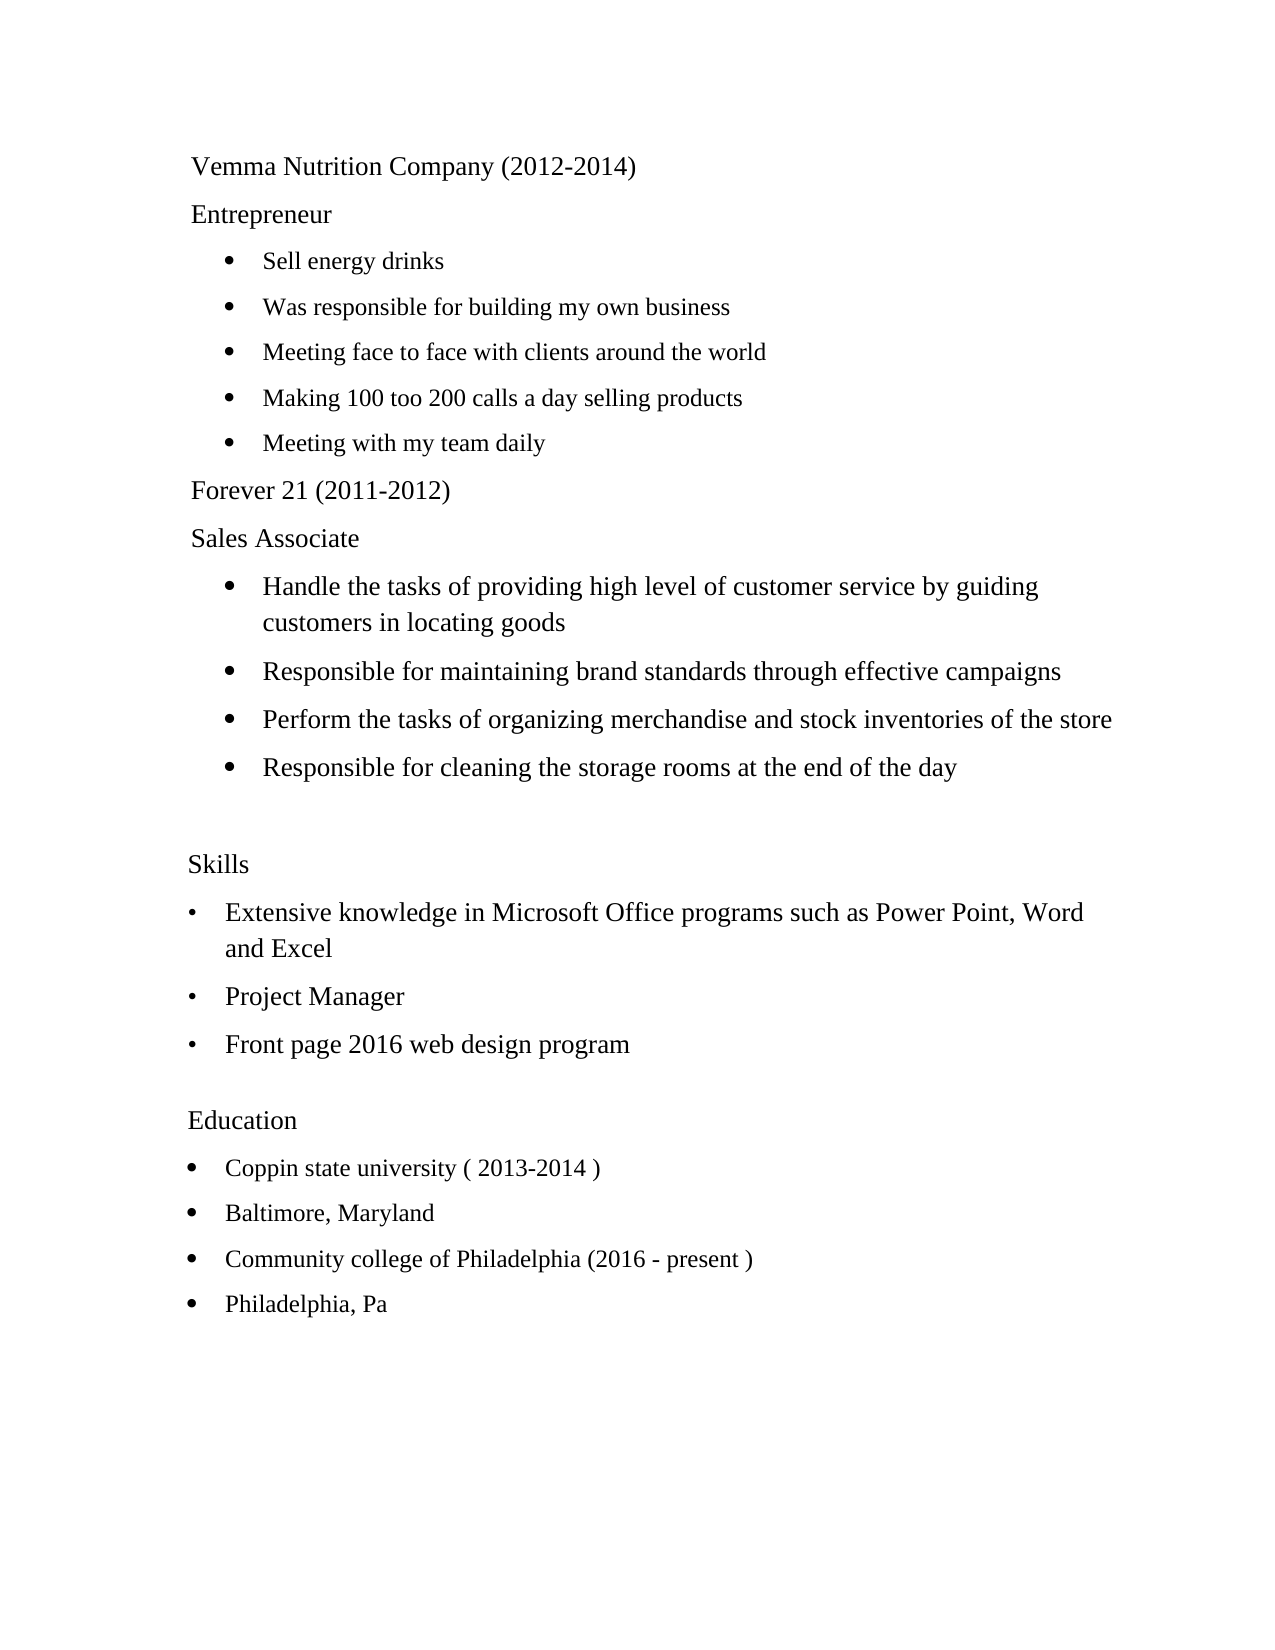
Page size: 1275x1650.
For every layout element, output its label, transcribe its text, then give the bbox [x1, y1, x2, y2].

list Handle the tasks of providing high level of customer service by guiding customers in locating goods [225, 571, 1125, 637]
list Project Manager [187, 980, 1125, 1011]
list Entrepreneur [150, 198, 1125, 229]
list Front page 2016 web design program [187, 1028, 1125, 1060]
list Community college of Philadelphia (2016 - present ) [187, 1244, 1125, 1272]
list Extensive knowledge in Microsoft Office programs such as Power Point, Word and Excel [187, 896, 1125, 963]
list Sales Associate [150, 522, 1125, 553]
list Coppin state university ( 2013-2014 ) [187, 1153, 1125, 1181]
list Meeting face to face with clients around the world [225, 337, 1125, 366]
list Skills [187, 848, 1125, 879]
list Baltimore, Maryland [187, 1198, 1125, 1227]
list Was responsible for building my own business [225, 292, 1125, 321]
list Perform the tasks of organizing merchandise and stock inventories of the store [225, 703, 1125, 734]
list Responsible for maintaining brand standards through effective campaigns [225, 654, 1125, 686]
list Philadelphia, Pa [187, 1289, 1125, 1318]
list Forever 21 (2011-2012) [150, 474, 1125, 505]
list Meeting with my team daily [225, 428, 1125, 457]
list Sell energy drinks [225, 246, 1125, 275]
list Making 100 too 200 calls a day selling products [225, 383, 1125, 412]
list Education [187, 1104, 1125, 1136]
list Vemma Nutrition Company (2012-2014) [150, 150, 1125, 181]
list Responsible for cleaning the storage rooms at the end of the day [225, 751, 1125, 783]
